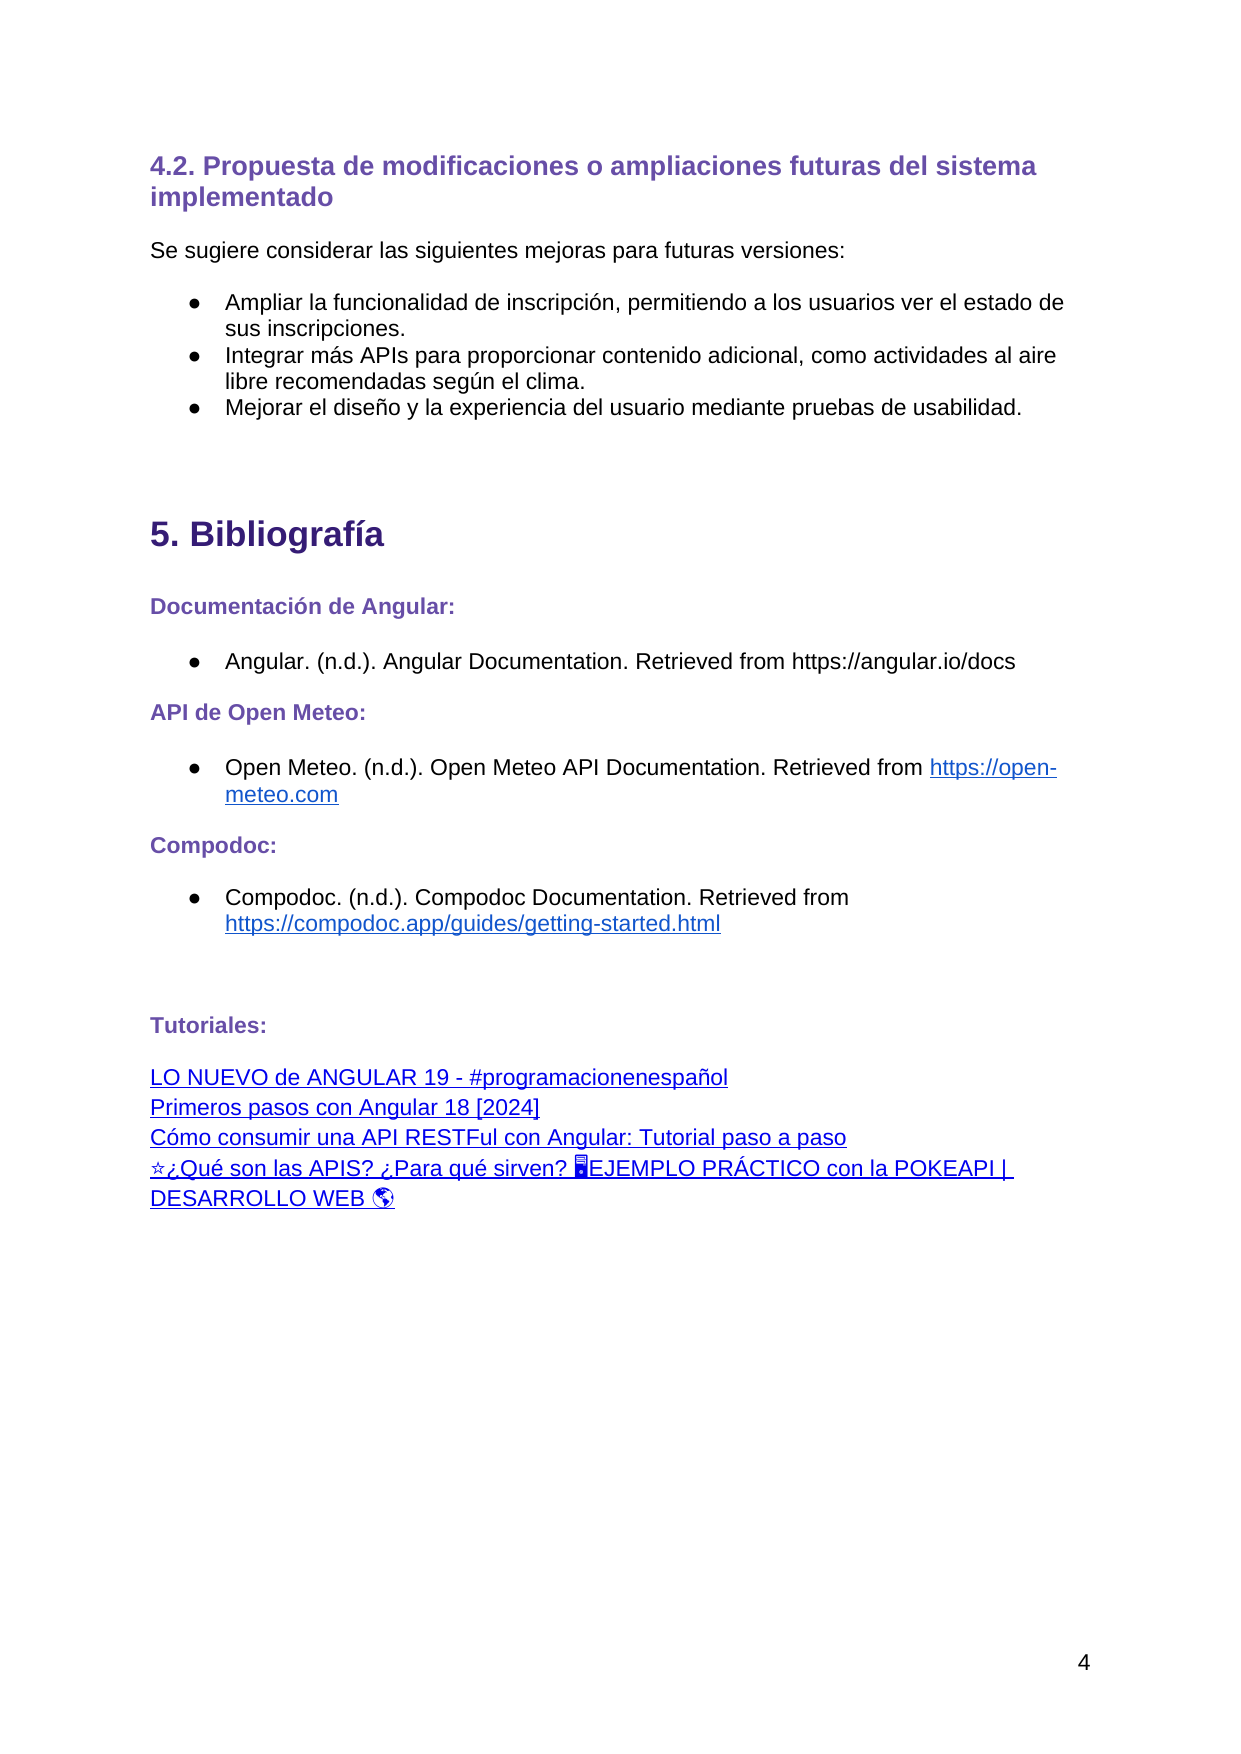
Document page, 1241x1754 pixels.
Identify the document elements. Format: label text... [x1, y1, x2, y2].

text Documentación de Angular: [150, 593, 1090, 619]
list Mejorar el diseño y la experiencia del usuario mediante pruebas de usabilidad. [187, 394, 1090, 421]
list Integrar más APIs para proporcionar contenido adicional, como actividades al aire libre recomendadas según el clima. [187, 342, 1090, 394]
text Se sugiere considerar las siguientes mejoras para futuras versiones: [150, 237, 1090, 264]
text ⭐¿Qué son las APIS? ¿Para qué sirven? 🖥️EJEMPLO PRÁCTICO con la POKEAPI | DESARROLLO WEB 🌎 [150, 1154, 1090, 1211]
subtitle 4.2. Propuesta de modificaciones o ampliaciones futuras del sistema implementado [150, 150, 1090, 212]
list Compodoc. (n.d.). Compodoc Documentation. Retrieved from https://compodoc.app/guides/getting-started.html [187, 883, 1090, 936]
text Primeros pasos con Angular 18 [2024] [150, 1094, 1090, 1120]
text Cómo consumir una API RESTFul con Angular: Tutorial paso a paso [150, 1124, 1090, 1151]
text API de Open Meteo: [150, 699, 1090, 726]
text Tutoriales: [150, 1012, 1090, 1039]
text Compodoc: [150, 832, 1090, 858]
list Angular. (n.d.). Angular Documentation. Retrieved from https://angular.io/docs [187, 648, 1090, 674]
text LO NUEVO de ANGULAR 19 - #programacionenespañol [150, 1064, 1090, 1090]
subtitle 5. Bibliografía [150, 513, 1090, 554]
list Ampliar la funcionalidad de inscripción, permitiendo a los usuarios ver el estado de sus inscripciones. [187, 289, 1090, 342]
list Open Meteo. (n.d.). Open Meteo API Documentation. Retrieved from https://open-meteo.com [187, 754, 1090, 807]
